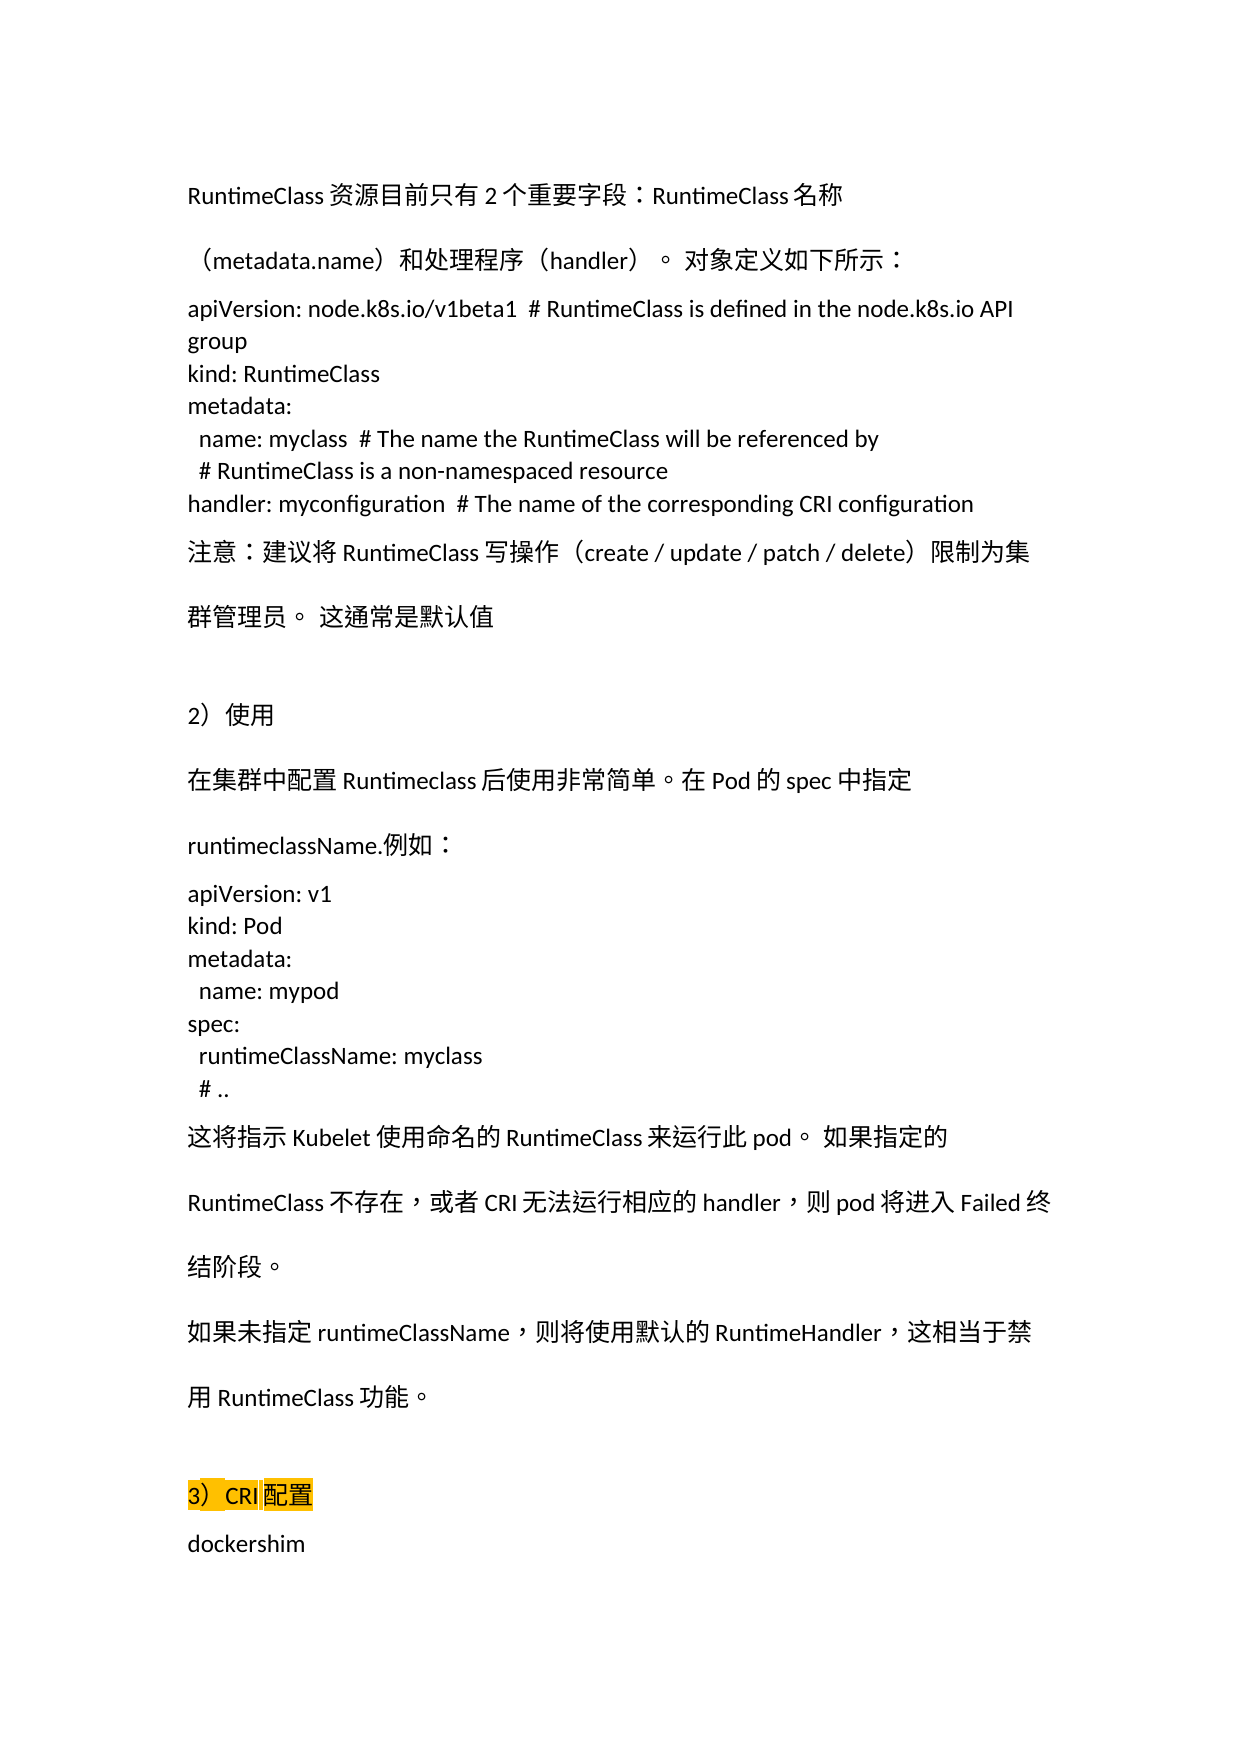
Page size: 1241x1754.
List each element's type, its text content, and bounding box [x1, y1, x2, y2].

text apiVersion: v1 [187, 877, 1053, 909]
text # RuntimeClass is a non-namespaced resource [187, 454, 1053, 487]
text name: mypod [187, 974, 1053, 1007]
text name: myclass # The name the RuntimeClass will be referenced by [187, 422, 1053, 454]
text dockershim [187, 1527, 1053, 1559]
text RuntimeClass资源目前只有2个重要字段：RuntimeClass名称（metadata.name）和处理程序（handler）。 对象定义如下所示： [187, 162, 1053, 292]
text kind: Pod [187, 909, 1053, 942]
text 在集群中配置Runtimeclass后使用非常简单。在Pod的spec中指定runtimeclassName.例如： [187, 747, 1053, 877]
text 如果未指定runtimeClassName，则将使用默认的RuntimeHandler，这相当于禁用RuntimeClass功能。 [187, 1299, 1053, 1429]
text 注意：建议将RuntimeClass写操作（create / update / patch / delete）限制为集群管理员。 这通常是默认值 [187, 519, 1053, 649]
text apiVersion: node.k8s.io/v1beta1 # RuntimeClass is defined in the node.k8s.io API group [187, 292, 1053, 357]
text metadata: [187, 389, 1053, 422]
text 3）CRI配置 [187, 1462, 1053, 1527]
text runtimeClassName: myclass [187, 1039, 1053, 1072]
text 这将指示Kubelet使用命名的RuntimeClass来运行此pod。 如果指定的RuntimeClass不存在，或者CRI无法运行相应的handler，则pod将进入Failed终结阶段。 [187, 1104, 1053, 1299]
text # .. [187, 1072, 1053, 1104]
text metadata: [187, 942, 1053, 974]
text handler: myconfiguration # The name of the corresponding CRI configuration [187, 487, 1053, 519]
text kind: RuntimeClass [187, 357, 1053, 389]
text 2）使用 [187, 682, 1053, 747]
text spec: [187, 1007, 1053, 1039]
